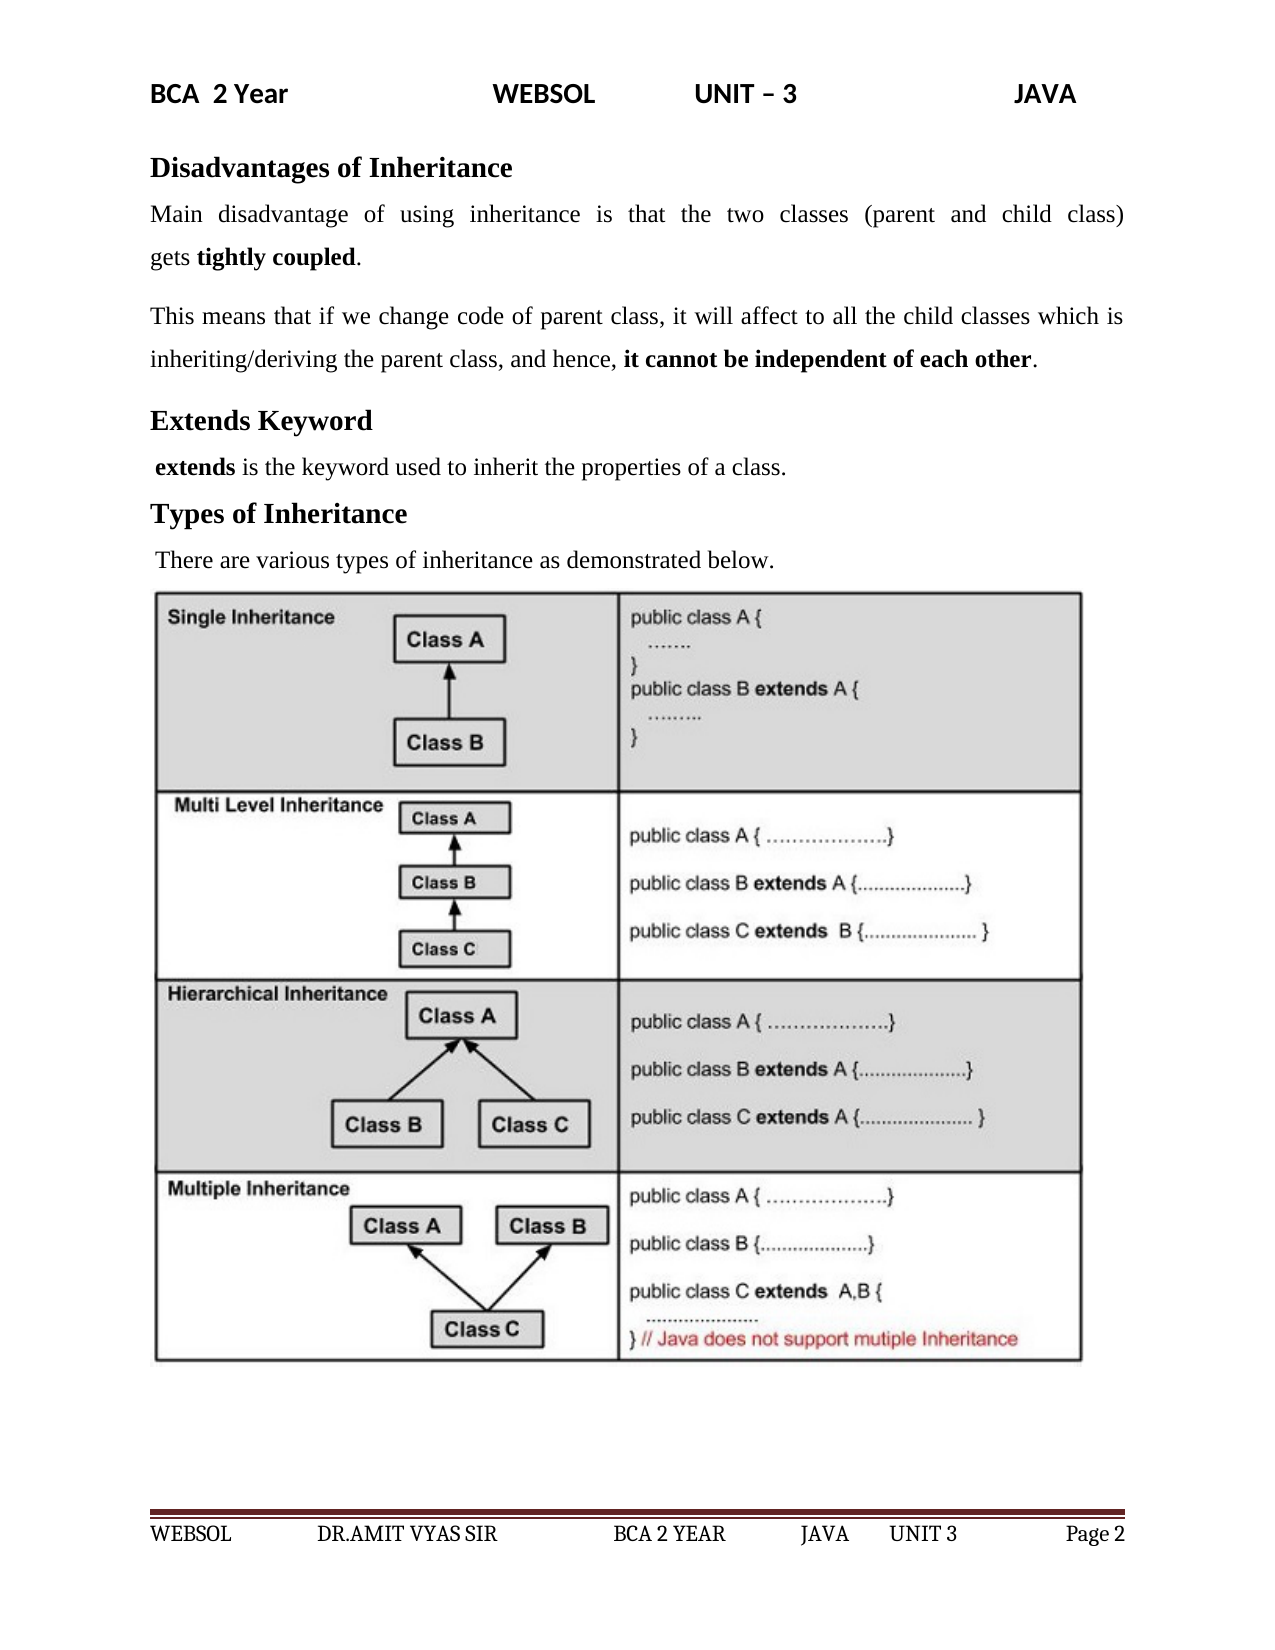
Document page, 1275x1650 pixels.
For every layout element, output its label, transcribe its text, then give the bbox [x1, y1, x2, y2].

text Main disadvantage of using inheritance is that the two classes (parent and child class) gets tightly coupled. [150, 199, 1125, 271]
picture [150, 588, 1088, 1367]
text Types of Inheritance [150, 496, 1125, 529]
text Extends Keyword [150, 403, 1125, 436]
text Disadvantages of Inheritance [150, 150, 1125, 183]
text There are various types of inheritance as demonstrated below. [155, 545, 1120, 574]
text extends is the keyword used to inherit the properties of a class. [155, 452, 1120, 481]
text This means that if we change code of parent class, it will affect to all the child classes which is inheriting/deriving the parent class, and hence, it cannot be independent of each other. [150, 301, 1125, 373]
